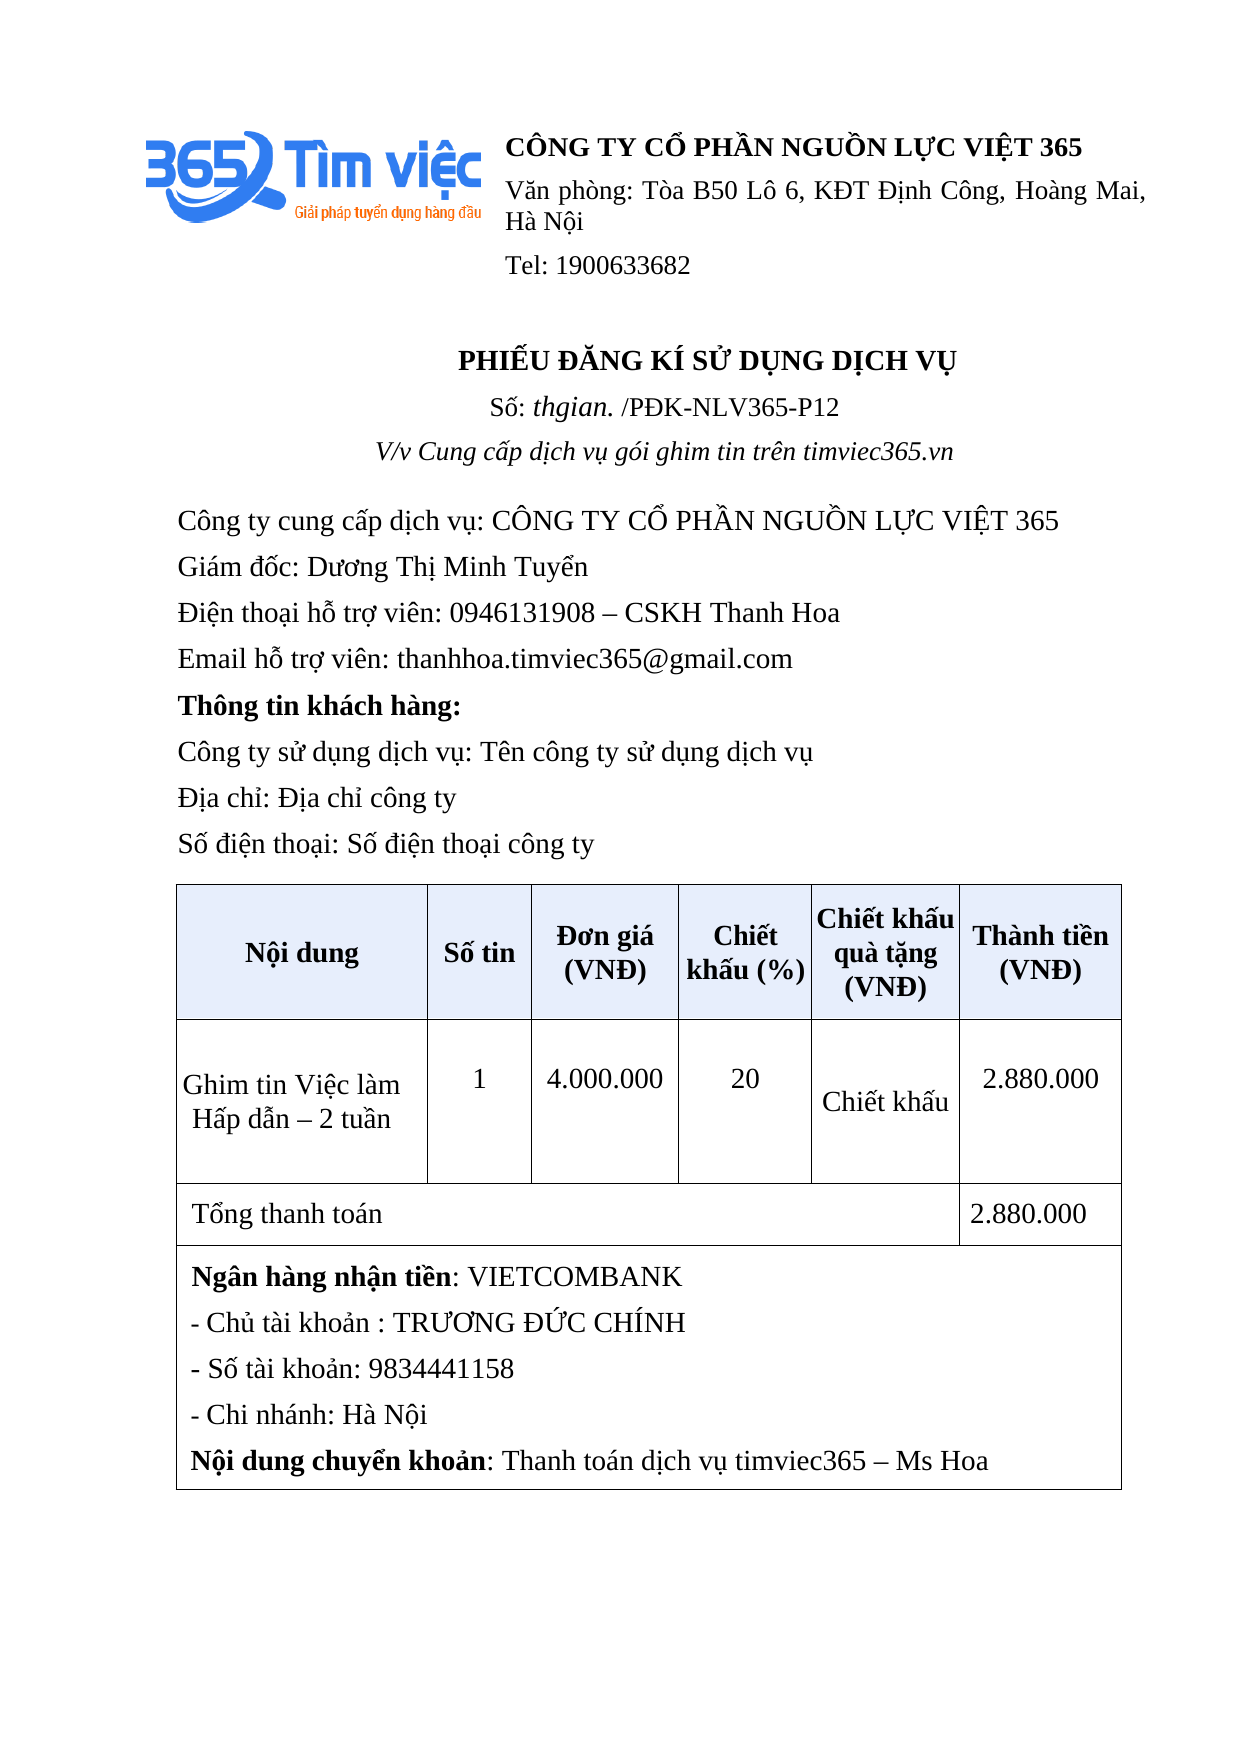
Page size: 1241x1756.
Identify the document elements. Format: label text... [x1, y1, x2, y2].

table_header Đơn giá (VNĐ) [532, 885, 678, 1018]
table_header Chiết khấu (%) [679, 885, 811, 1018]
text V/v Cung cấp dịch vụ gói ghim tin trên timviec365.vn [177, 435, 1152, 466]
text Số điện thoại: Số điện thoại công ty [177, 826, 1152, 859]
table_cell 2.880.000 [960, 1020, 1121, 1183]
text Công ty cung cấp dịch vụ: CÔNG TY CỔ PHẦN NGUỒN LỰC VIỆT 365 [177, 503, 1152, 537]
table_cell Tổng thanh toán [177, 1184, 959, 1245]
table_cell 1 [428, 1020, 531, 1183]
text Số: thgian. /PĐK-NLV365-P12 [177, 389, 1152, 422]
table_cell 20 [679, 1020, 811, 1183]
table_cell 4.000.000 [532, 1020, 678, 1183]
table_cell Ghim tin Việc làm Hấp dẫn – 2 tuần [177, 1020, 427, 1183]
text Địa chỉ: Địa chỉ công ty [177, 780, 1152, 813]
table_header Thành tiền (VNĐ) [960, 885, 1121, 1018]
table_header [166, 118, 493, 293]
table_header CÔNG TY CỔ PHẦN NGUỒN LỰC VIỆT 365 Văn phòng: Tòa B50 Lô 6, KĐT Định Công, Hoàng Mai, Hà Nội Tel: 1900633682 [494, 118, 1145, 293]
text Thông tin khách hàng: [177, 688, 1152, 721]
text PHIẾU ĐĂNG KÍ SỬ DỤNG DỊCH VỤ [177, 343, 1152, 376]
table_header Nội dung [177, 885, 427, 1018]
text Email hỗ trợ viên: thanhhoa.timviec365@gmail.com [177, 642, 1152, 675]
table_cell Chiết khấu [812, 1020, 959, 1183]
table_header Chiết khấu quà tặng (VNĐ) [812, 885, 959, 1018]
picture [146, 131, 481, 223]
table_header Số tin [428, 885, 531, 1018]
text Giám đốc: Dương Thị Minh Tuyển [177, 549, 1152, 583]
text Công ty sử dụng dịch vụ: Tên công ty sử dụng dịch vụ [177, 734, 1152, 767]
text Điện thoại hỗ trợ viên: 0946131908 – CSKH Thanh Hoa [177, 596, 1152, 629]
table_cell Ngân hàng nhận tiền: VIETCOMBANK Chủ tài khoản : TRƯƠNG ĐỨC CHÍNH - Số tài khoản: 9834441158 Chi nhánh: Hà Nội Nội dung chuyển khoản: Thanh toán dịch vụ timviec365 – Ms Hoa [177, 1246, 1121, 1489]
table_cell 2.880.000 [960, 1184, 1121, 1245]
